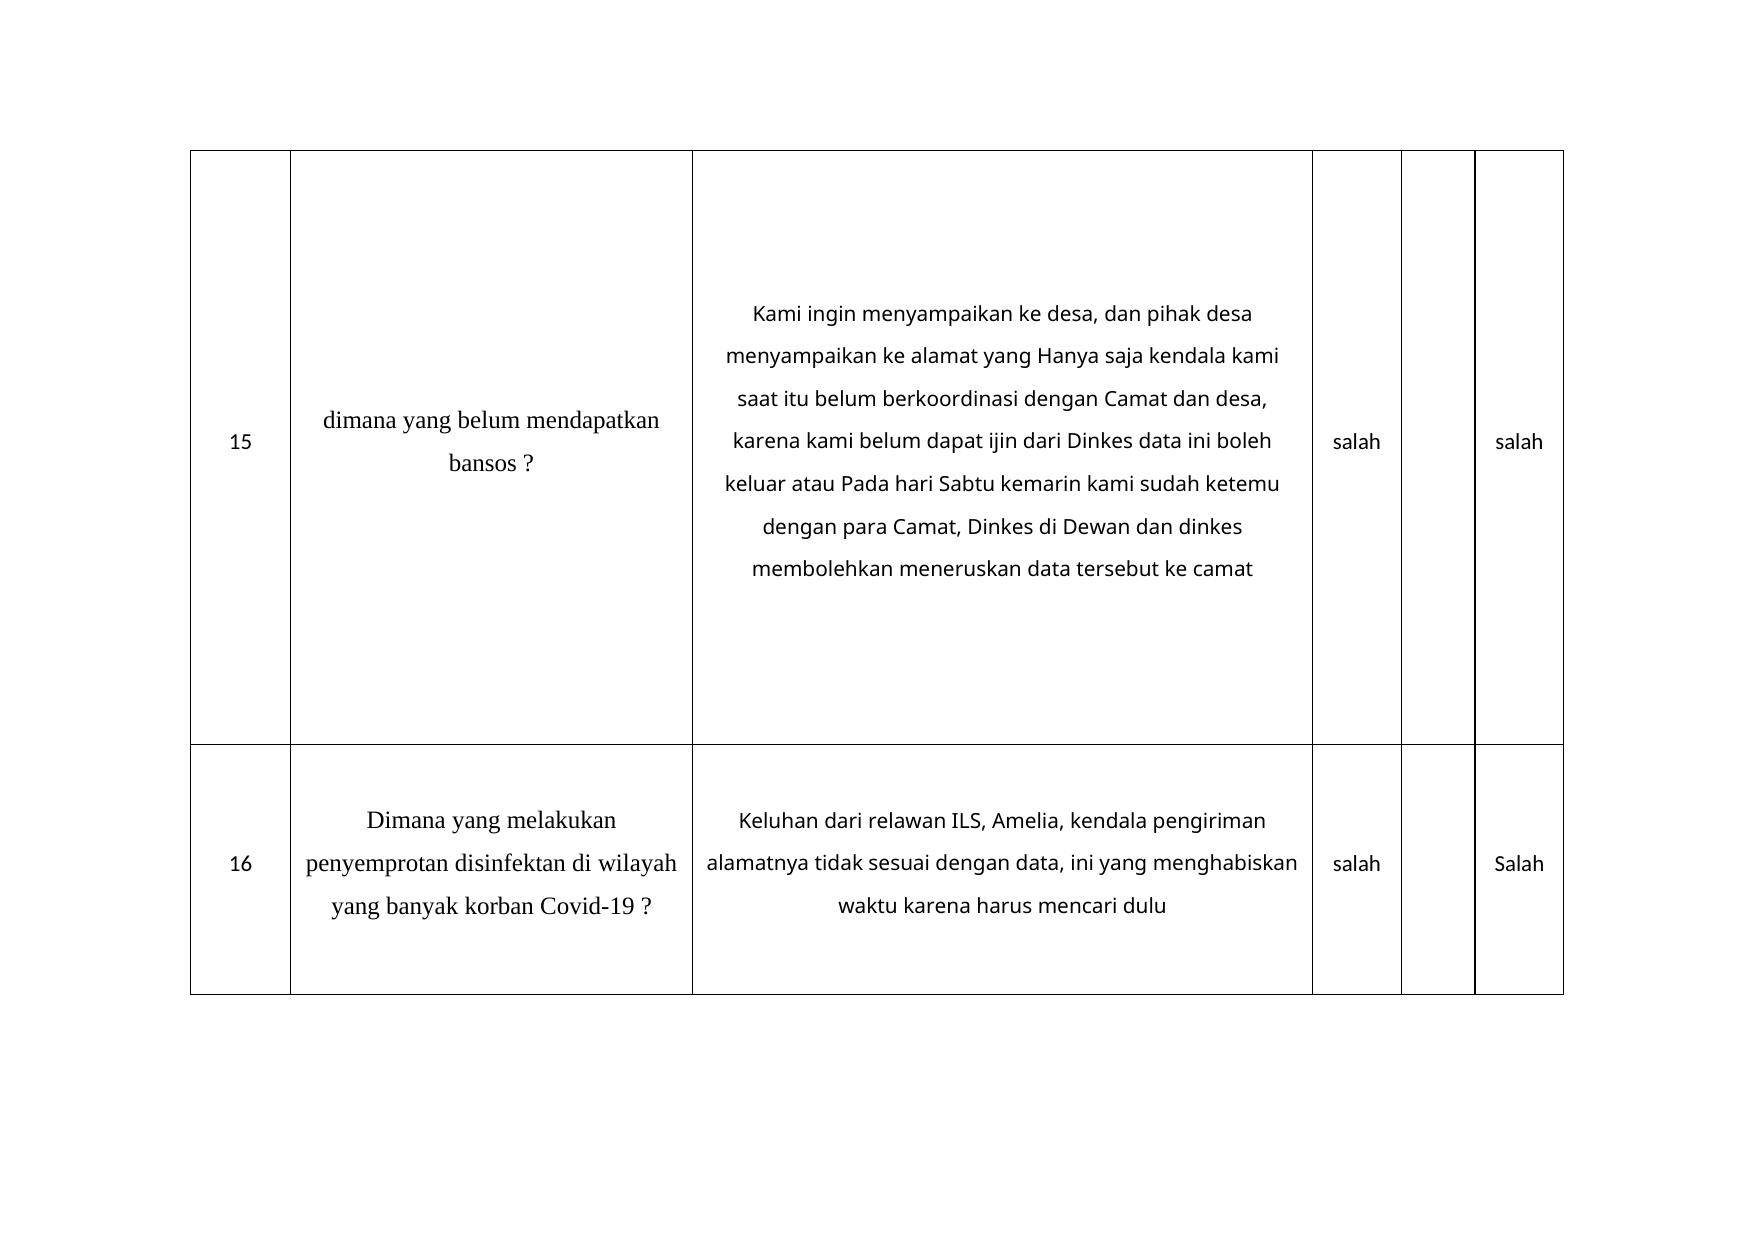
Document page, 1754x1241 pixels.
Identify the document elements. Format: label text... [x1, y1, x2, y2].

table_cell Salah [1476, 745, 1563, 994]
table_cell [1402, 745, 1474, 994]
table_cell dimana yang belum mendapatkan bansos ? [291, 151, 692, 744]
table_cell 16 [191, 745, 290, 994]
table_cell Kami ingin menyampaikan ke desa, dan pihak desa menyampaikan ke alamat yang Hanya saja kendala kami saat itu belum berkoordinasi dengan Camat dan desa, karena kami belum dapat ijin dari Dinkes data ini boleh keluar atau Pada hari Sabtu kemarin kami sudah ketemu dengan para Camat, Dinkes di Dewan dan dinkes membolehkan meneruskan data tersebut ke camat [693, 151, 1312, 744]
table_cell [1402, 151, 1474, 744]
table_cell 15 [191, 151, 290, 744]
table_cell salah [1313, 151, 1401, 744]
table_cell Dimana yang melakukan penyemprotan disinfektan di wilayah yang banyak korban Covid-19 ? [291, 745, 692, 994]
table_cell Keluhan dari relawan ILS, Amelia, kendala pengiriman alamatnya tidak sesuai dengan data, ini yang menghabiskan waktu karena harus mencari dulu [693, 745, 1312, 994]
table_cell salah [1313, 745, 1401, 994]
table_cell salah [1476, 151, 1563, 744]
